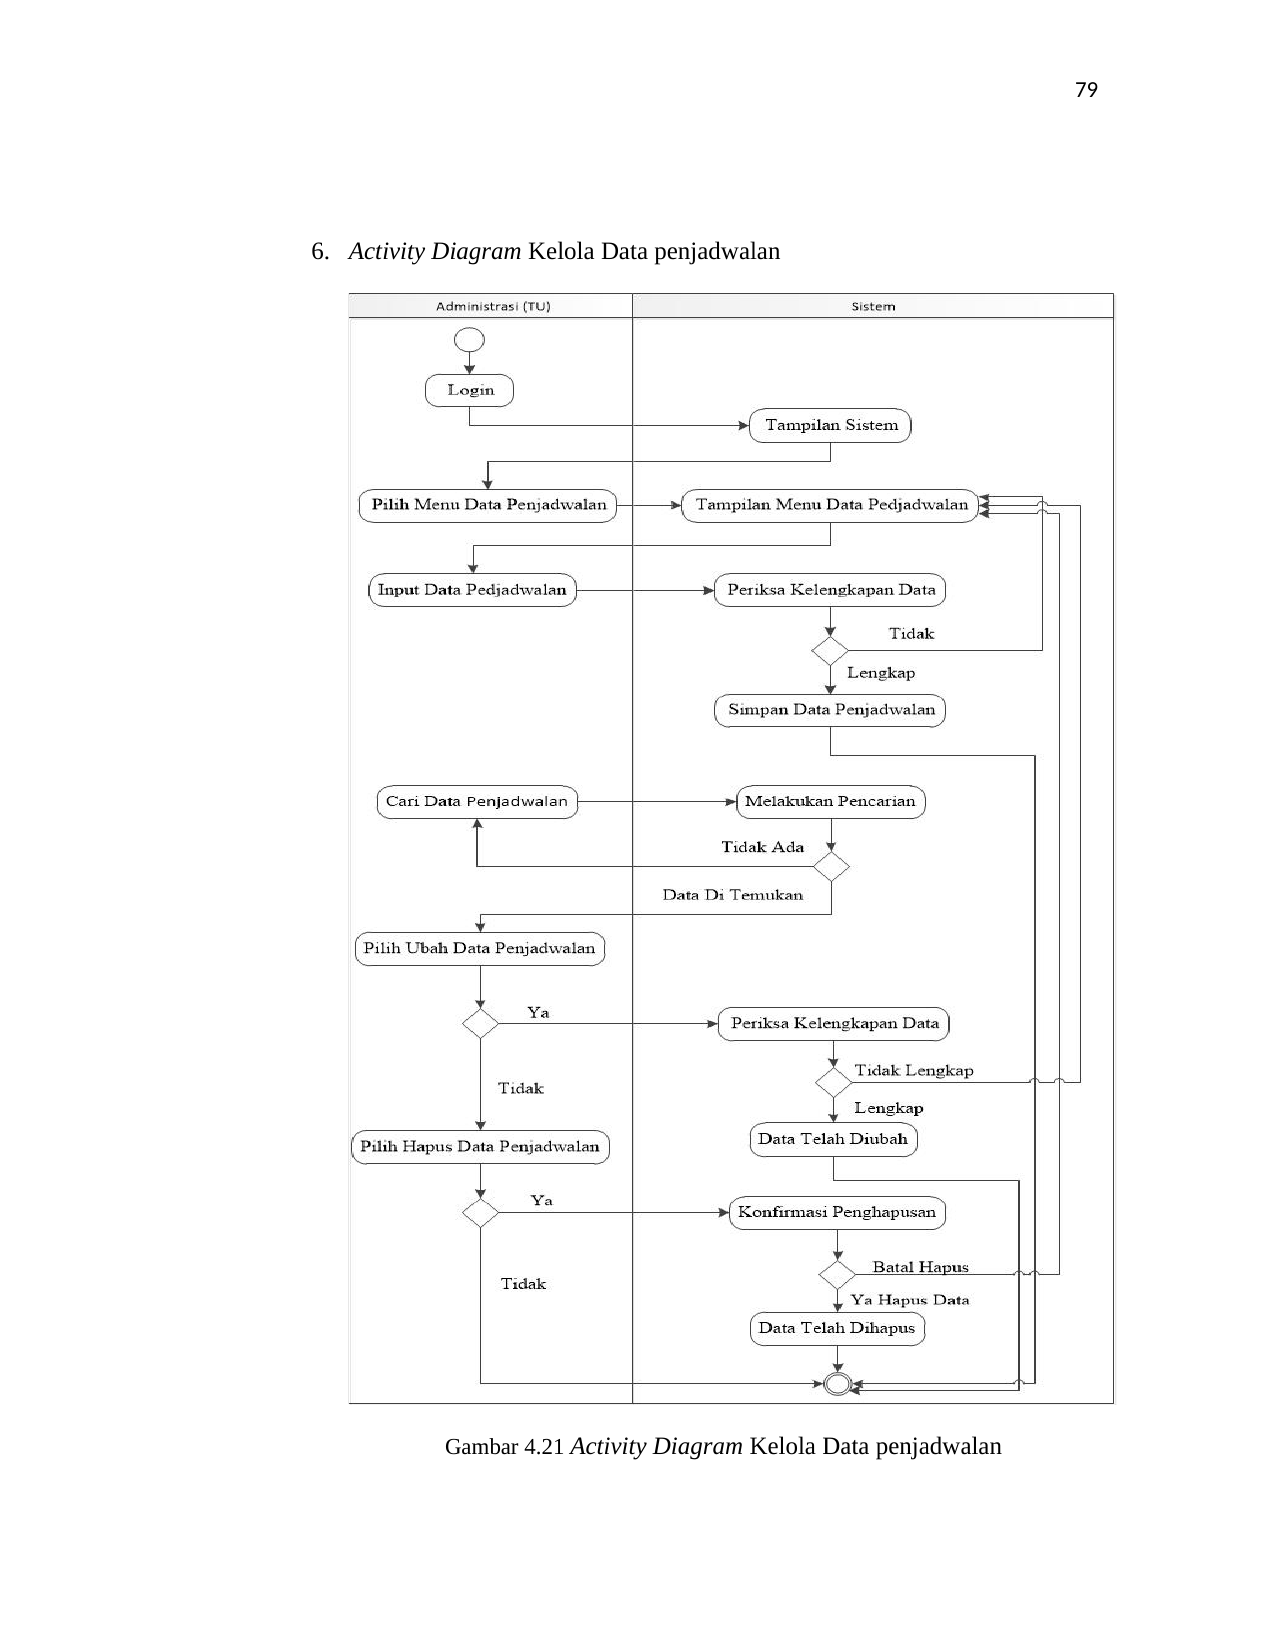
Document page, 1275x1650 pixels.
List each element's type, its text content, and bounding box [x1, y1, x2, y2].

list Activity Diagram Kelola Data penjadwalan [311, 236, 1098, 265]
picture [348, 293, 1117, 1405]
list Gambar 4.21 Activity Diagram Kelola Data penjadwalan [349, 1431, 1098, 1459]
